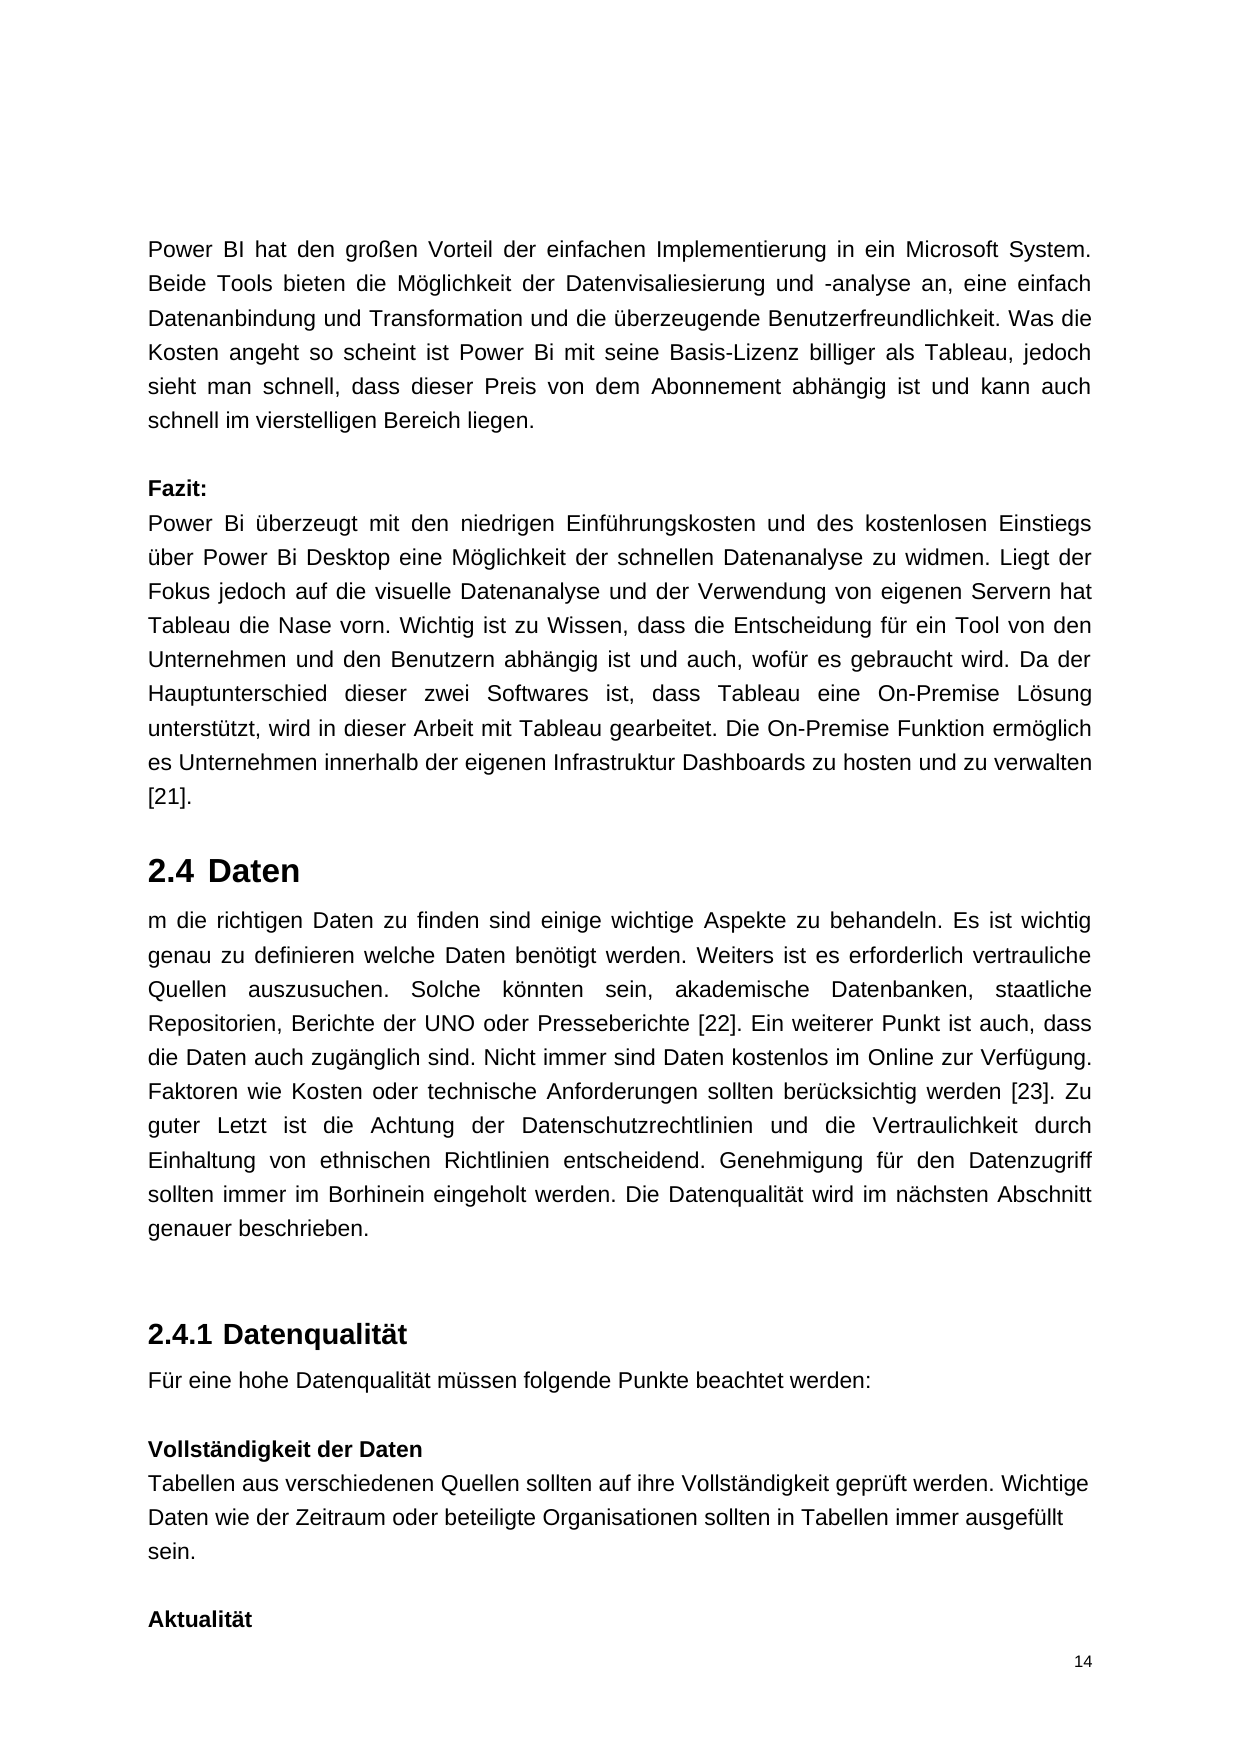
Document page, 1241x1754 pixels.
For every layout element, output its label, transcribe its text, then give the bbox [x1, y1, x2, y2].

text Tabellen aus verschiedenen Quellen sollten auf ihre Vollständigkeit geprüft werden. Wichtige Daten wie der Zeitraum oder beteiligte Organisationen sollten in Tabellen immer ausgefüllt sein. [148, 1470, 1092, 1564]
text Fazit: [148, 475, 1092, 502]
text Vollständigkeit der Daten [148, 1436, 1092, 1462]
text Power Bi überzeugt mit den niedrigen Einführungskosten und des kostenlosen Einstiegs über Power Bi Desktop eine Möglichkeit der schnellen Datenanalyse zu widmen. Liegt der Fokus jedoch auf die visuelle Datenanalyse und der Verwendung von eigenen Servern hat Tableau die Nase vorn. Wichtig ist zu Wissen, dass die Entscheidung für ein Tool von den Unternehmen und den Benutzern abhängig ist und auch, wofür es gebraucht wird. Da der Hauptunterschied dieser zwei Softwares ist, dass Tableau eine On-Premise Lösung unterstützt, wird in dieser Arbeit mit Tableau gearbeitet. Die On-Premise Funktion ermöglich es Unternehmen innerhalb der eigenen Infrastruktur Dashboards zu hosten und zu verwalten [21]. [148, 509, 1092, 809]
text m die richtigen Daten zu finden sind einige wichtige Aspekte zu behandeln. Es ist wichtig genau zu definieren welche Daten benötigt werden. Weiters ist es erforderlich vertrauliche Quellen auszusuchen. Solche könnten sein, akademische Datenbanken, staatliche Repositorien, Berichte der UNO oder Presseberichte [22]. Ein weiterer Punkt ist auch, dass die Daten auch zugänglich sind. Nicht immer sind Daten kostenlos im Online zur Verfügung. Faktoren wie Kosten oder technische Anforderungen sollten berücksichtig werden [23]. Zu guter Letzt ist die Achtung der Datenschutzrechtlinien und die Vertraulichkeit durch Einhaltung von ethnischen Richtlinien entscheidend. Genehmigung für den Datenzugriff sollten immer im Borhinein eingeholt werden. Die Datenqualität wird im nächsten Abschnitt genauer beschrieben. [148, 907, 1092, 1241]
text Für eine hohe Datenqualität müssen folgende Punkte beachtet werden: [148, 1367, 1092, 1393]
text Aktualität [148, 1606, 1092, 1633]
subtitle Daten [148, 851, 1092, 890]
subtitle Datenqualität [148, 1317, 1092, 1351]
